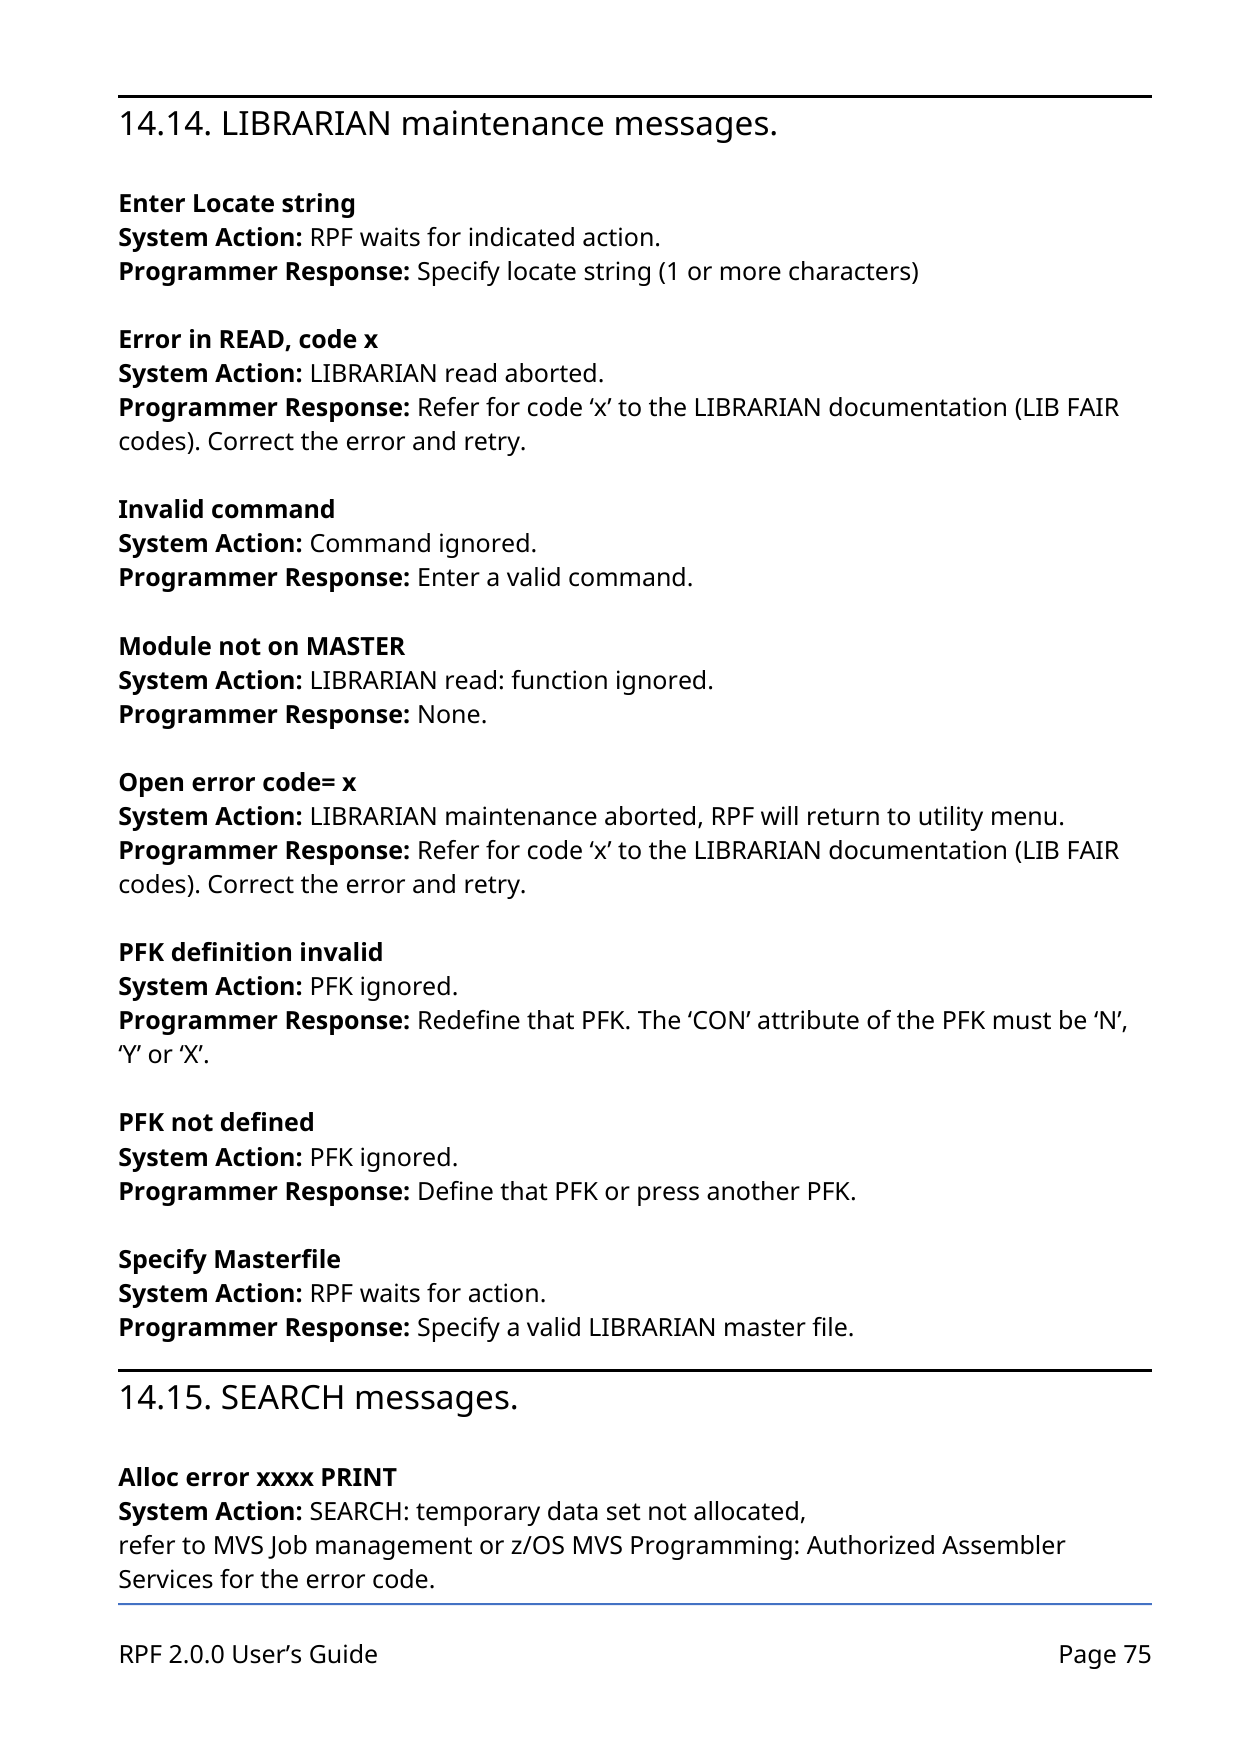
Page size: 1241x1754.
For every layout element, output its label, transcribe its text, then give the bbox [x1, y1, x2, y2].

text Invalid command [118, 492, 1152, 526]
text PFK definition invalid [118, 935, 1152, 969]
text Error in READ, code x [118, 322, 1152, 356]
text Enter Locate string [118, 185, 1152, 219]
text Specify Masterfile [118, 1241, 1152, 1275]
text refer to MVS Job management or z/OS MVS Programming: Authorized Assembler Services for the error code. [118, 1528, 1152, 1596]
text PFK not defined [118, 1105, 1152, 1139]
text Programmer Response: Specify a valid LIBRARIAN master file. [118, 1309, 1152, 1343]
text System Action: LIBRARIAN read: function ignored. [118, 662, 1152, 696]
text Programmer Response: Refer for code ‘x’ to the LIBRARIAN documentation (LIB FAIR codes). Correct the error and retry. [118, 390, 1152, 458]
subtitle 14.14. LIBRARIAN maintenance messages. [118, 98, 1152, 145]
text Programmer Response: Define that PFK or press another PFK. [118, 1173, 1152, 1207]
text System Action: Command ignored. [118, 526, 1152, 560]
text Programmer Response: Redefine that PFK. The ‘CON’ attribute of the PFK must be ‘N’, ‘Y’ or ‘X’. [118, 1003, 1152, 1071]
text Programmer Response: Enter a valid command. [118, 560, 1152, 594]
text System Action: SEARCH: temporary data set not allocated, [118, 1493, 1152, 1528]
text Programmer Response: None. [118, 696, 1152, 730]
text System Action: PFK ignored. [118, 969, 1152, 1003]
text Module not on MASTER [118, 628, 1152, 662]
text System Action: PFK ignored. [118, 1139, 1152, 1173]
text System Action: LIBRARIAN maintenance aborted, RPF will return to utility menu. [118, 798, 1152, 833]
text System Action: RPF waits for action. [118, 1275, 1152, 1309]
text Open error code= x [118, 764, 1152, 798]
text Programmer Response: Refer for code ‘x’ to the LIBRARIAN documentation (LIB FAIR codes). Correct the error and retry. [118, 833, 1152, 901]
text System Action: RPF waits for indicated action. [118, 219, 1152, 253]
text Programmer Response: Specify locate string (1 or more characters) [118, 253, 1152, 288]
text System Action: LIBRARIAN read aborted. [118, 356, 1152, 390]
text Alloc error xxxx PRINT [118, 1459, 1152, 1493]
subtitle 14.15. SEARCH messages. [118, 1372, 1152, 1419]
